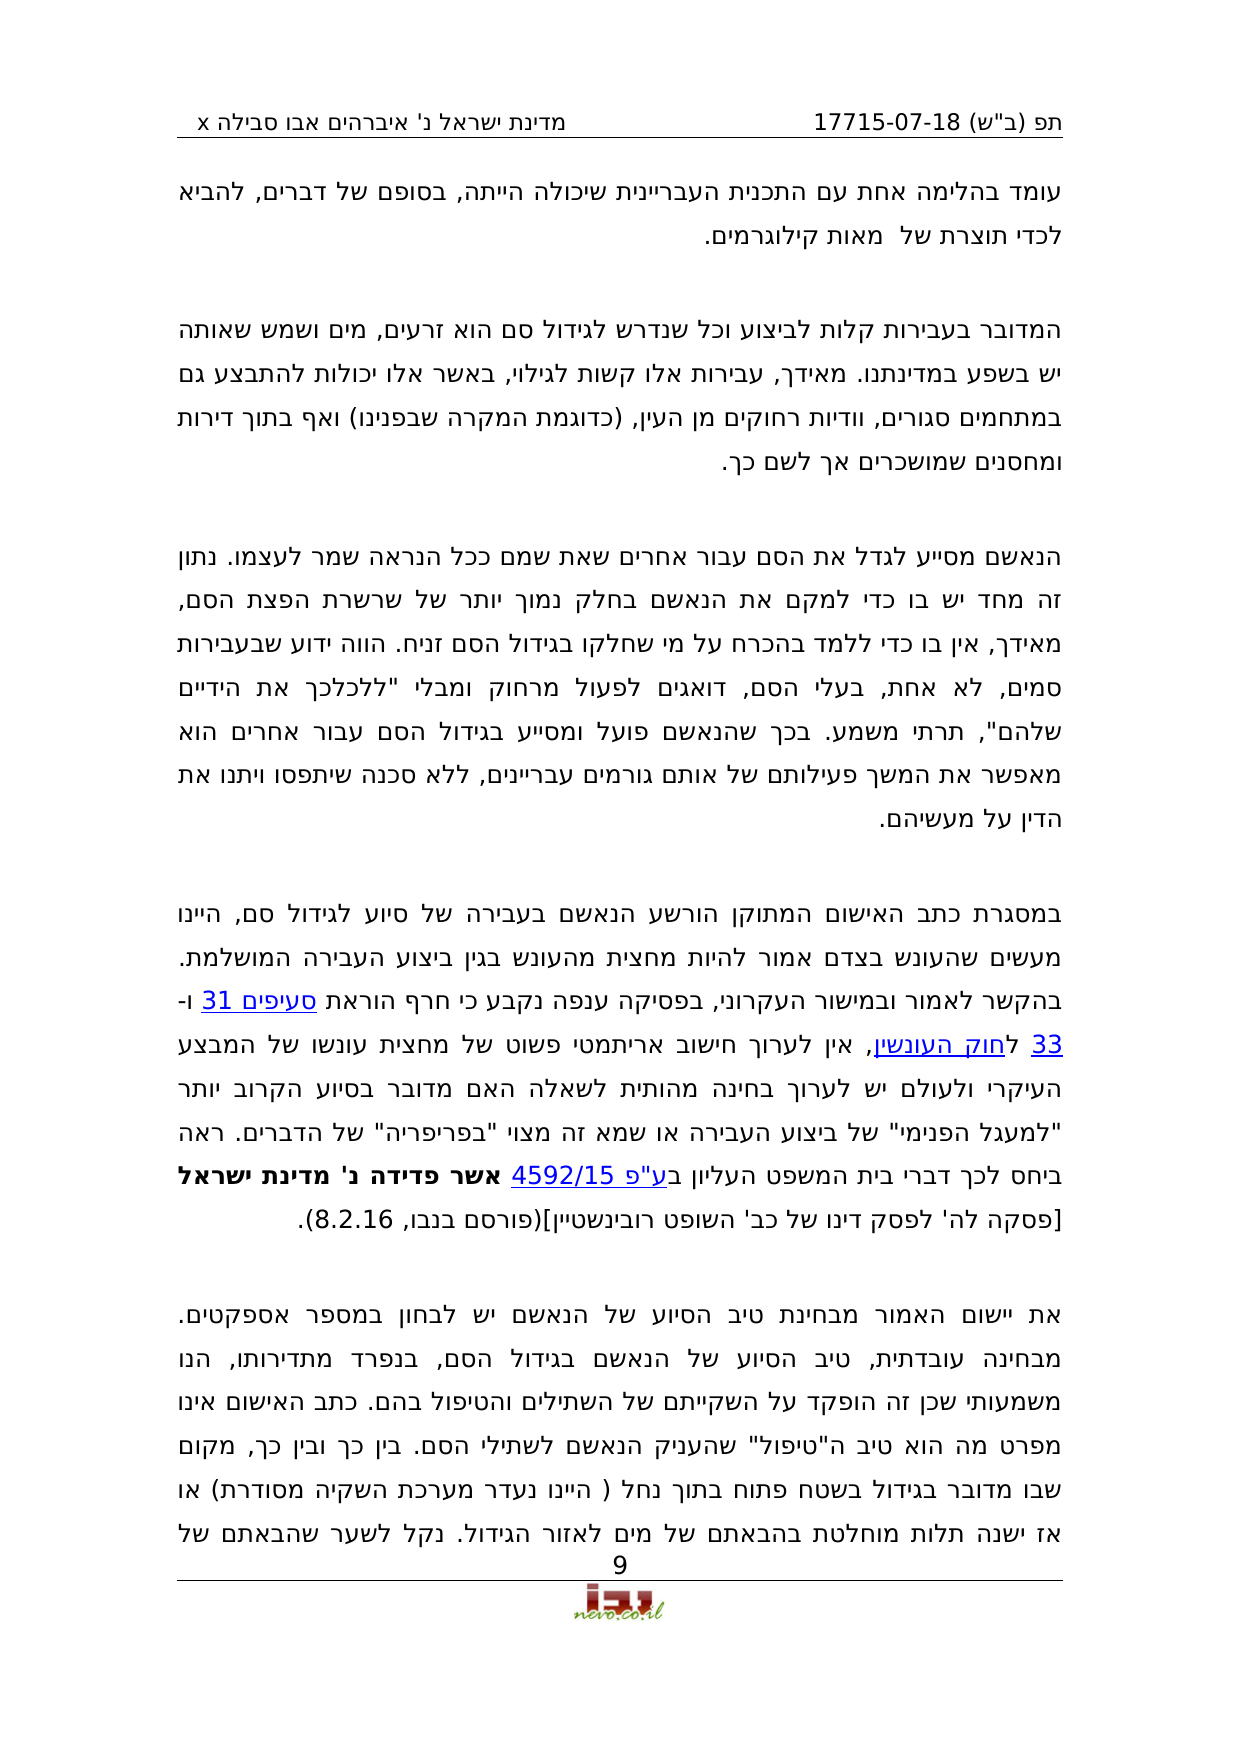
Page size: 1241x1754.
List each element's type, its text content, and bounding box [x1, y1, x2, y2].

picture [574, 1583, 666, 1621]
text הנאשם מסייע לגדל את הסם עבור אחרים שאת שמם ככל הנראה שמר לעצמו. נתון זה מחד יש בו כדי למקם את הנאשם בחלק נמוך יותר של שרשרת הפצת הסם, מאידך, אין בו כדי ללמד בהכרח על מי שחלקו בגידול הסם זניח. הווה ידוע שבעבירות סמים, לא אחת, בעלי הסם, דואגים לפעול מרחוק ומבלי "ללכלכך את הידיים שלהם", תרתי משמע. בכך שהנאשם פועל ומסייע בגידול הסם עבור אחרים הוא מאפשר את המשך פעילותם של אותם גורמים עבריינים, ללא סכנה שיתפסו ויתנו את הדין על מעשיהם. [177, 542, 1063, 833]
text המדובר בעבירות קלות לביצוע וכל שנדרש לגידול סם הוא זרעים, מים ושמש שאותה יש בשפע במדינתנו. מאידך, עבירות אלו קשות לגילוי, באשר אלו יכולות להתבצע גם במתחמים סגורים, וודיות רחוקים מן העין, (כדוגמת המקרה שבפנינו) ואף בתוך דירות ומחסנים שמושכרים אך לשם כך. [177, 316, 1063, 476]
text במסגרת כתב האישום המתוקן הורשע הנאשם בעבירה של סיוע לגידול סם, היינו מעשים שהעונש בצדם אמור להיות מחצית מהעונש בגין ביצוע העבירה המושלמת. בהקשר לאמור ובמישור העקרוני, בפסיקה ענפה נקבע כי חרף הוראת סעיפים 31 ו- 33 לחוק העונשין, אין לערוך חישוב אריתמטי פשוט של מחצית עונשו של המבצע העיקרי ולעולם יש לערוך בחינה מהותית לשאלה האם מדובר בסיוע הקרוב יותר "למעגל הפנימי" של ביצוע העבירה או שמא זה מצוי "בפריפריה" של הדברים. ראה ביחס לכך דברי בית המשפט העליון בע"פ 4592/15 אשר פדידה נ' מדינת ישראל [פסקה לה' לפסק דינו של כב' השופט רובינשטיין](פורסם בנבו, 8.2.16). [177, 899, 1063, 1234]
